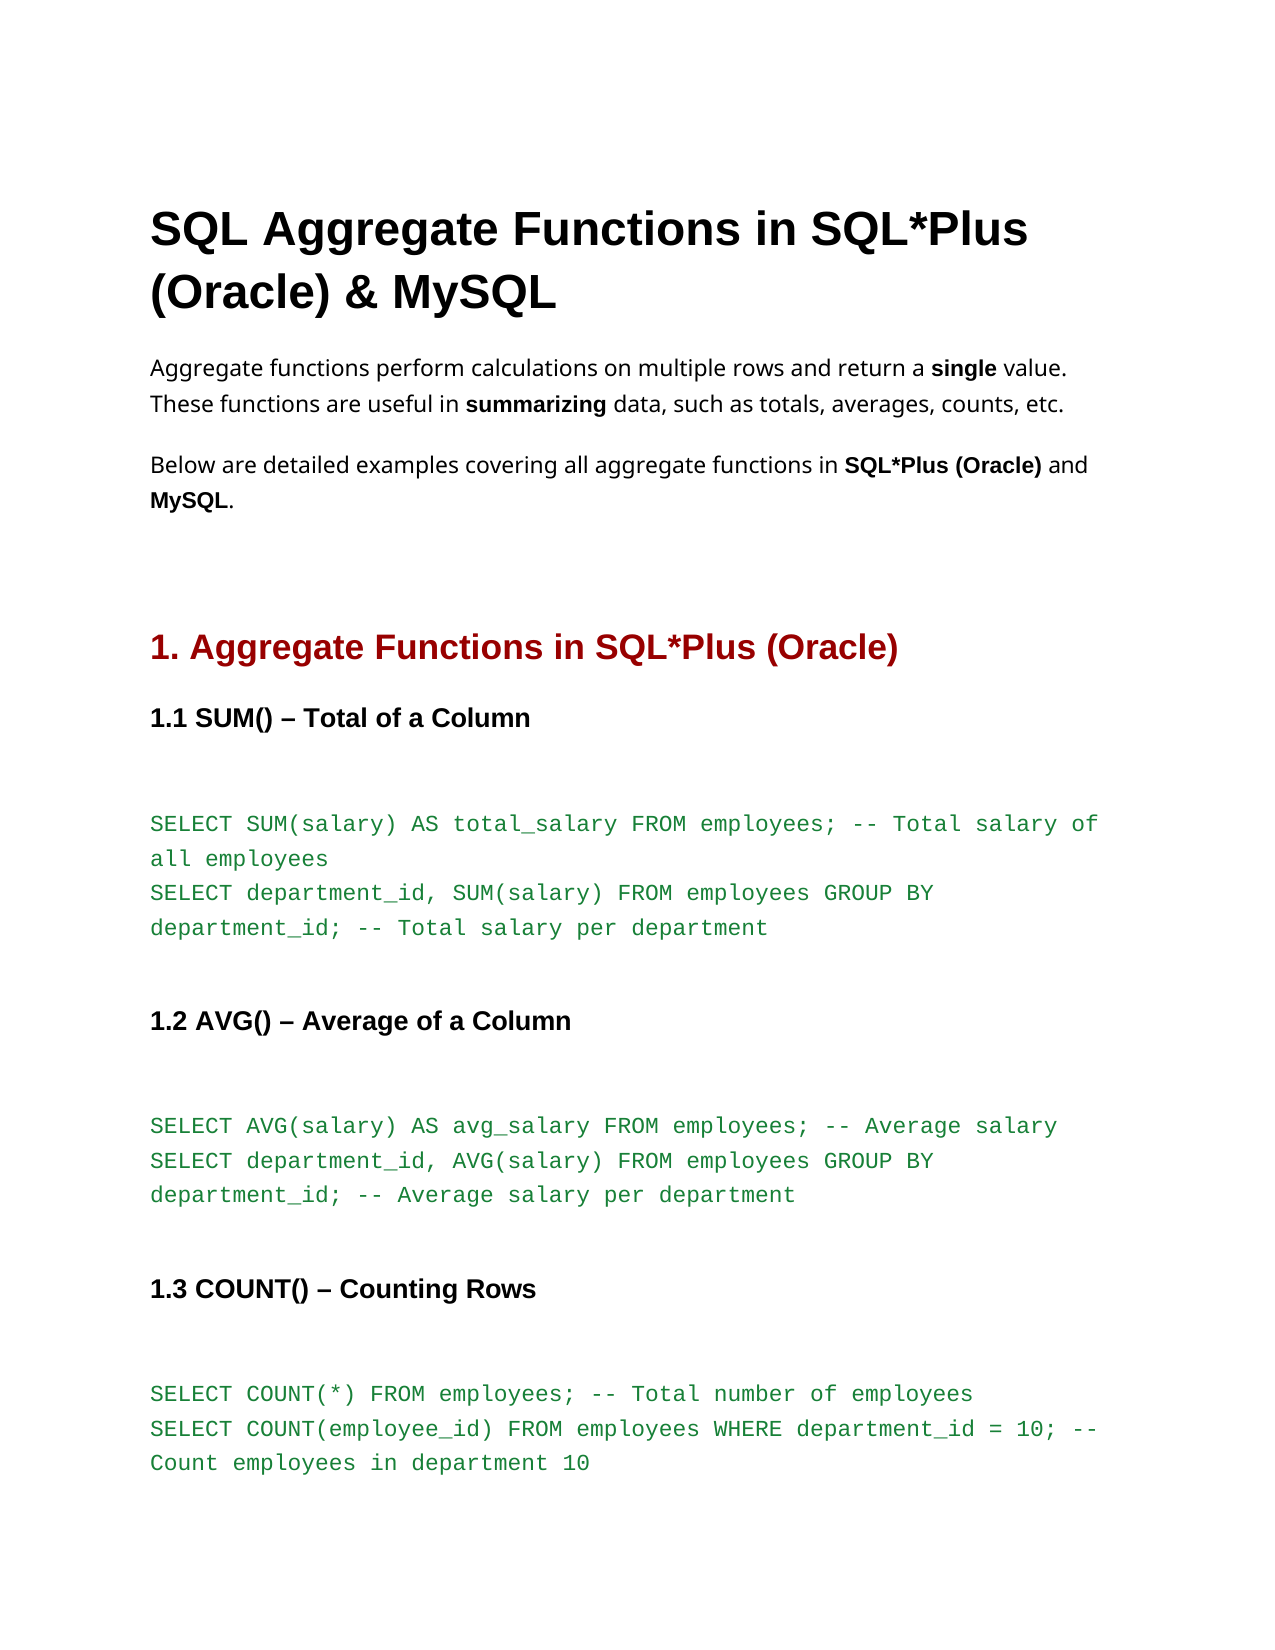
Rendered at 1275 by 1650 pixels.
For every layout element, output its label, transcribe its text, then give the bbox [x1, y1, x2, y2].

subtitle AVG() – Average of a Column [150, 1005, 1162, 1036]
title SQL Aggregate Functions in SQL*Plus (Oracle) & MySQL [150, 200, 1104, 318]
text SELECT SUM(salary) AS total_salary FROM employees; -- Total salary of all employees [150, 812, 1133, 873]
text SELECT COUNT(employee_id) FROM employees WHERE department_id = 10; -- Count employees in department 10 [150, 1417, 1133, 1478]
text Aggregate functions perform calculations on multiple rows and return a single value. These functions are useful in summarizing data, such as totals, averages, counts, etc. [150, 352, 1104, 419]
subtitle Aggregate Functions in SQL*Plus (Oracle) [150, 626, 1162, 667]
text SELECT department_id, SUM(salary) FROM employees GROUP BY department_id; -- Total salary per department [150, 881, 1104, 942]
subtitle COUNT() – Counting Rows [150, 1273, 1162, 1304]
subtitle SUM() – Total of a Column [150, 702, 1162, 734]
text SELECT COUNT(*) FROM employees; -- Total number of employees [150, 1383, 1162, 1408]
text Below are detailed examples covering all aggregate functions in SQL*Plus (Oracle) and [150, 448, 1162, 480]
text MySQL. [150, 484, 1162, 515]
text SELECT AVG(salary) AS avg_salary FROM employees; -- Average salary SELECT department_id, AVG(salary) FROM employees GROUP BY department_id; -- Average salary per department [150, 1115, 1104, 1209]
